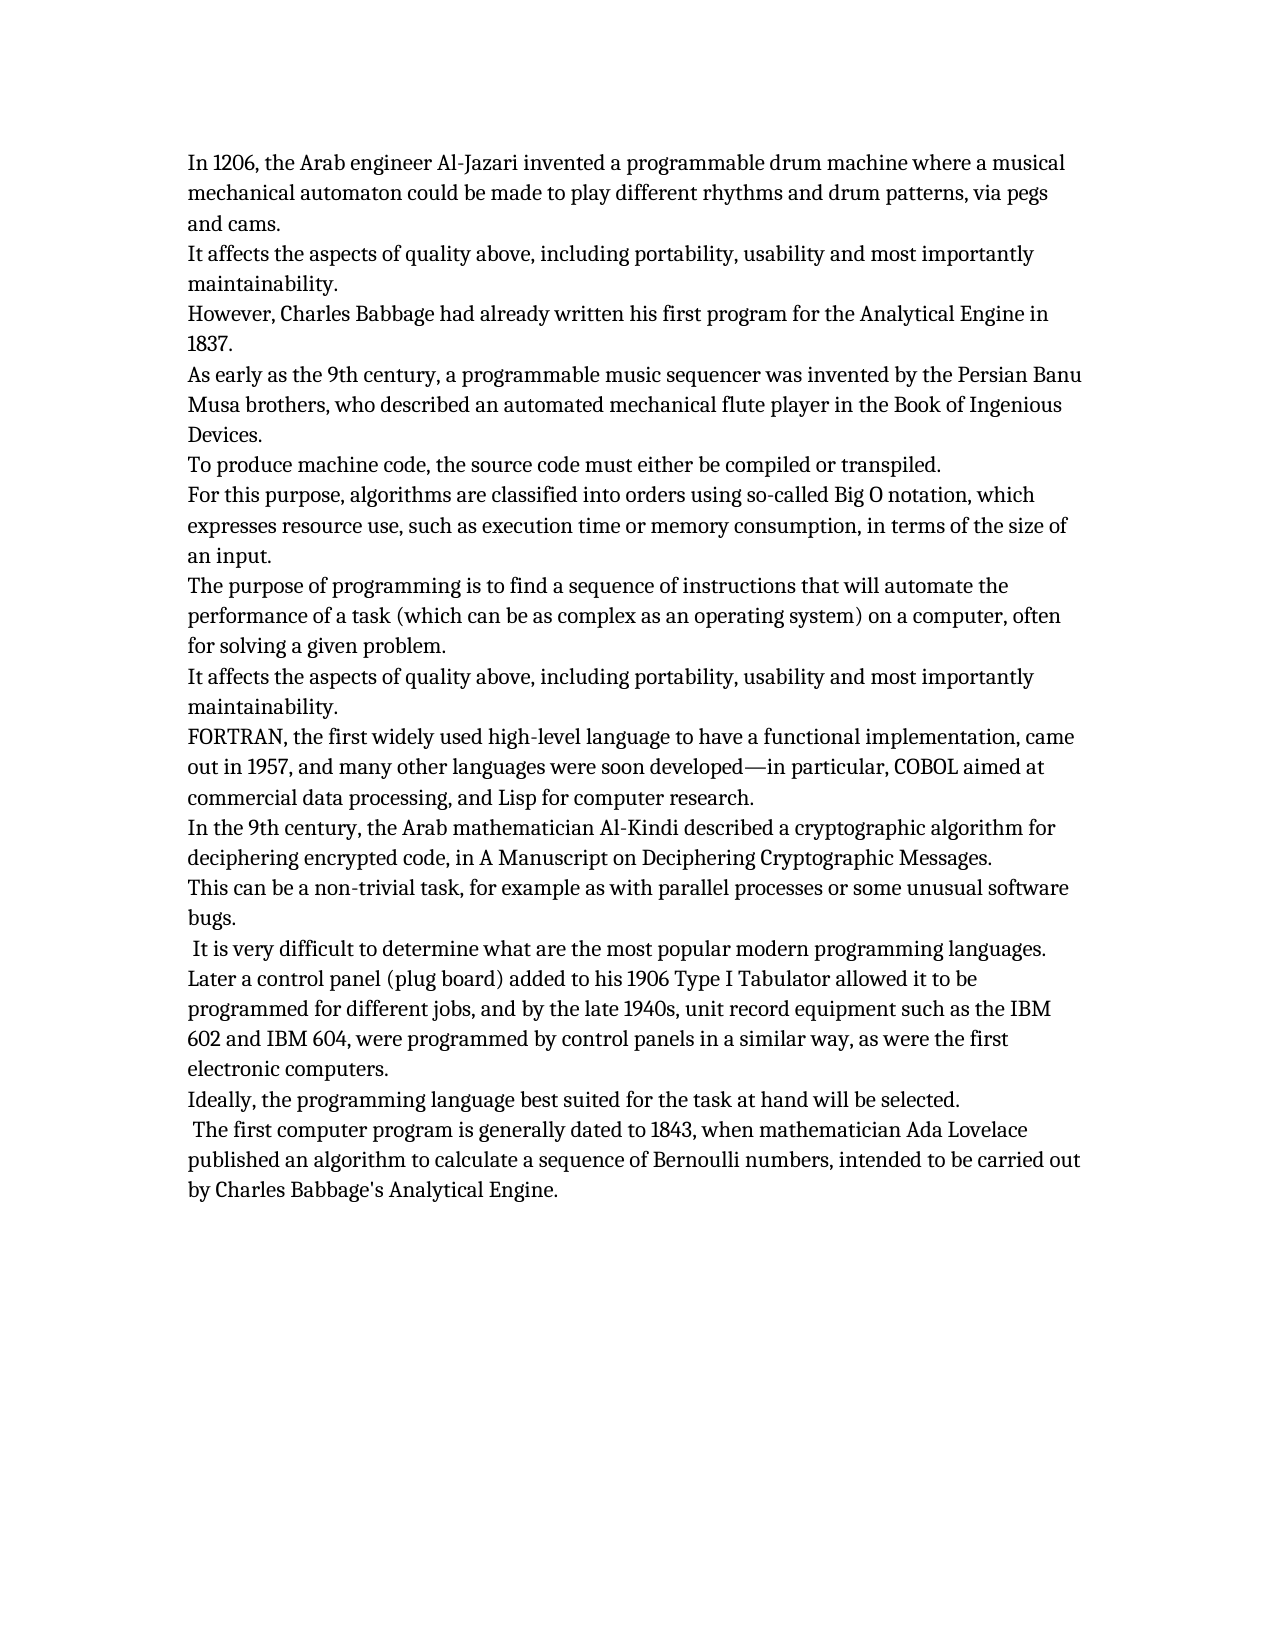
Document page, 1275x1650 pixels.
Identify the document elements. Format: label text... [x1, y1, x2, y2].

text In 1206, the Arab engineer Al-Jazari invented a programmable drum machine where a musical mechanical automaton could be made to play different rhythms and drum patterns, via pegs and cams. It affects the aspects of quality above, including portability, usability and most importantly maintainability. However, Charles Babbage had already written his first program for the Analytical Engine in 1837. As early as the 9th century, a programmable music sequencer was invented by the Persian Banu Musa brothers, who described an automated mechanical flute player in the Book of Ingenious Devices. To produce machine code, the source code must either be compiled or transpiled. For this purpose, algorithms are classified into orders using so-called Big O notation, which expresses resource use, such as execution time or memory consumption, in terms of the size of an input. The purpose of programming is to find a sequence of instructions that will automate the performance of a task (which can be as complex as an operating system) on a computer, often for solving a given problem. It affects the aspects of quality above, including portability, usability and most importantly maintainability. FORTRAN, the first widely used high-level language to have a functional implementation, came out in 1957, and many other languages were soon developed—in particular, COBOL aimed at commercial data processing, and Lisp for computer research. In the 9th century, the Arab mathematician Al-Kindi described a cryptographic algorithm for deciphering encrypted code, in A Manuscript on Deciphering Cryptographic Messages. This can be a non-trivial task, for example as with parallel processes or some unusual software bugs. It is very difficult to determine what are the most popular modern programming languages. Later a control panel (plug board) added to his 1906 Type I Tabulator allowed it to be programmed for different jobs, and by the late 1940s, unit record equipment such as the IBM 602 and IBM 604, were programmed by control panels in a similar way, as were the first electronic computers. Ideally, the programming language best suited for the task at hand will be selected. The first computer program is generally dated to 1843, when mathematician Ada Lovelace published an algorithm to calculate a sequence of Bernoulli numbers, intended to be carried out by Charles Babbage's Analytical Engine. [187, 150, 1087, 1203]
